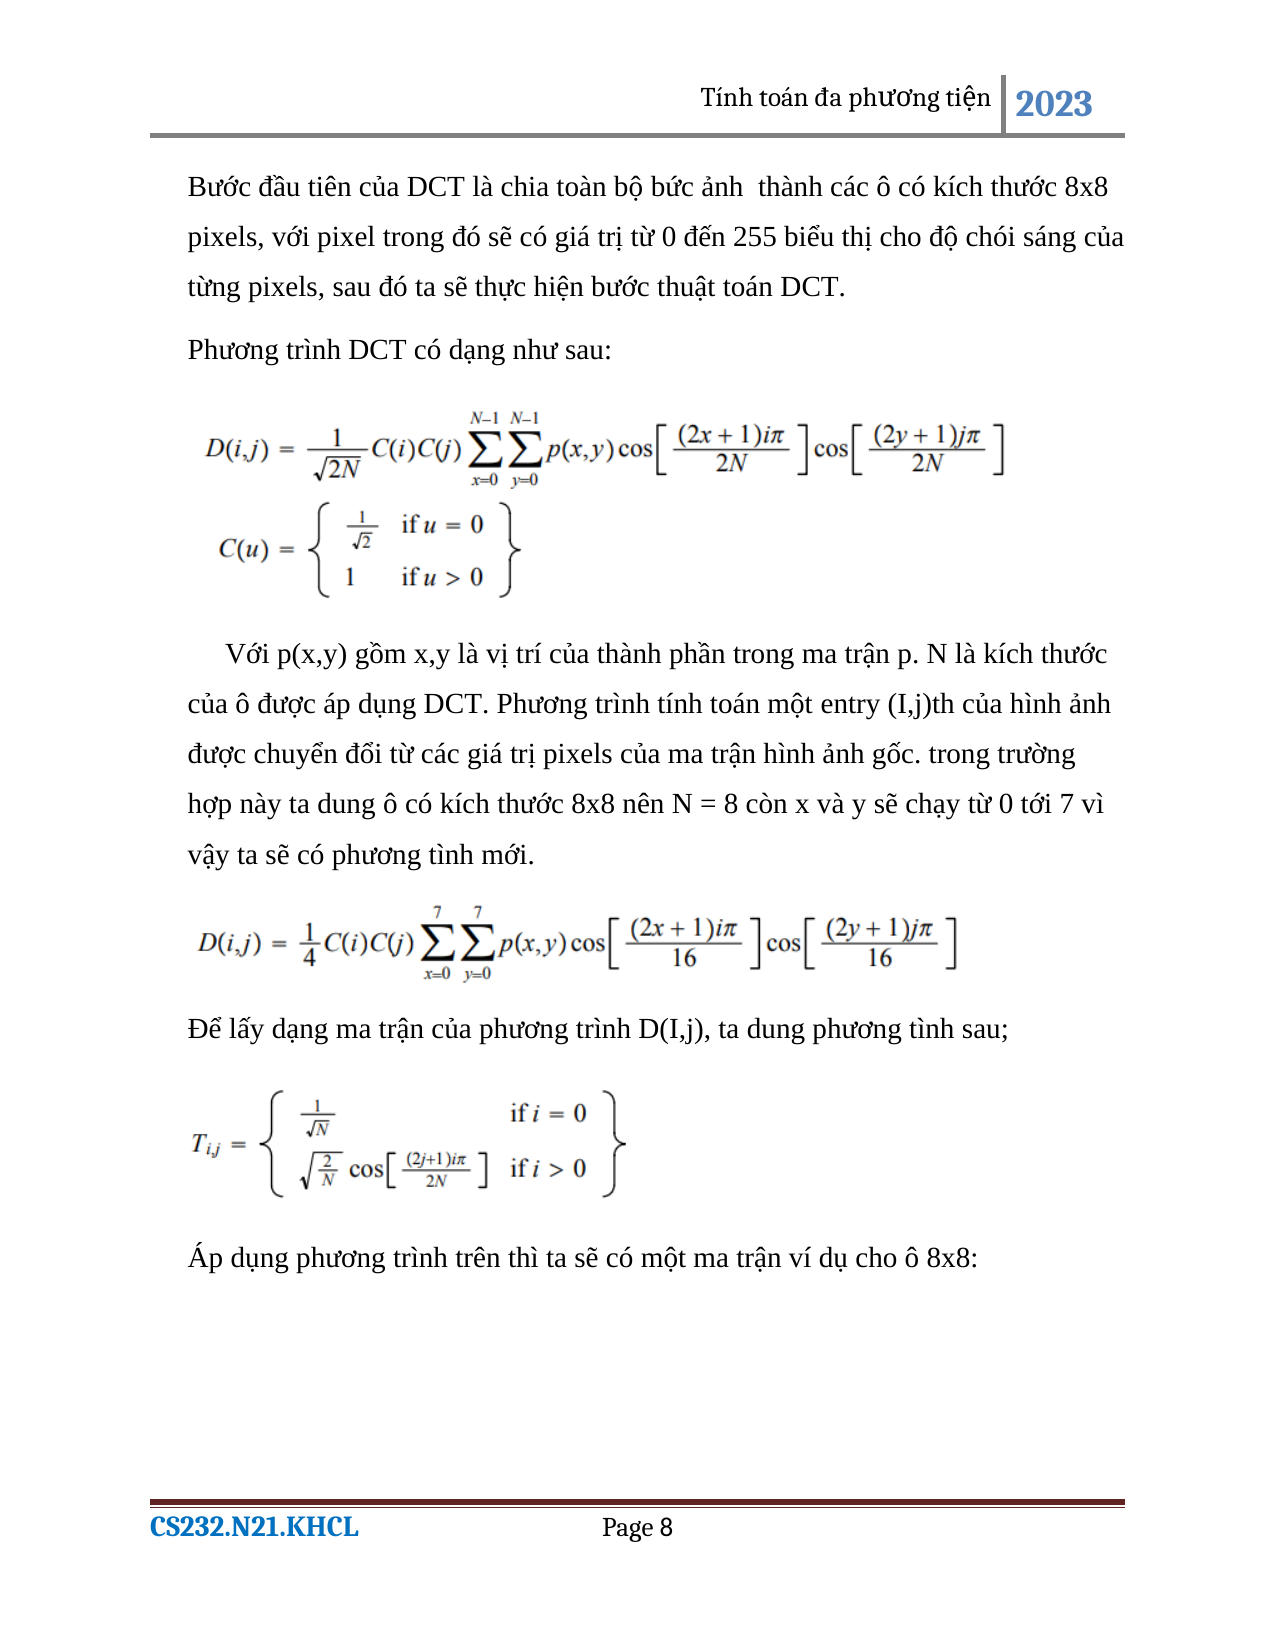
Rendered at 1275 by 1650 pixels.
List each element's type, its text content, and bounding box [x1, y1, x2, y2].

text Với p(x,y) gồm x,y là vị trí của thành phần trong ma trận p. N là kích thước của ô được áp dụng DCT. Phương trình tính toán một entry (I,j)th của hình ảnh được chuyển đổi từ các giá trị pixels của ma trận hình ảnh gốc. trong trường hợp này ta dung ô có kích thước 8x8 nên N = 8 còn x và y sẽ chạy từ 0 tới 7 vì vậy ta sẽ có phương tình mới. [187, 636, 1125, 871]
picture [187, 395, 1023, 608]
text Bước đầu tiên của DCT là chia toàn bộ bức ảnh thành các ô có kích thước 8x8 pixels, với pixel trong đó sẽ có giá trị từ 0 đến 255 biểu thị cho độ chói sáng của từng pixels, sau đó ta sẽ thực hiện bước thuật toán DCT. [187, 169, 1125, 303]
text Phương trình DCT có dạng như sau: [187, 332, 1125, 366]
picture [187, 899, 988, 984]
picture [187, 1074, 636, 1212]
text Để lấy dạng ma trận của phương trình D(I,j), ta dung phương tình sau; [187, 1012, 1125, 1045]
text Áp dụng phương trình trên thì ta sẽ có một ma trận ví dụ cho ô 8x8: [187, 1240, 1125, 1273]
